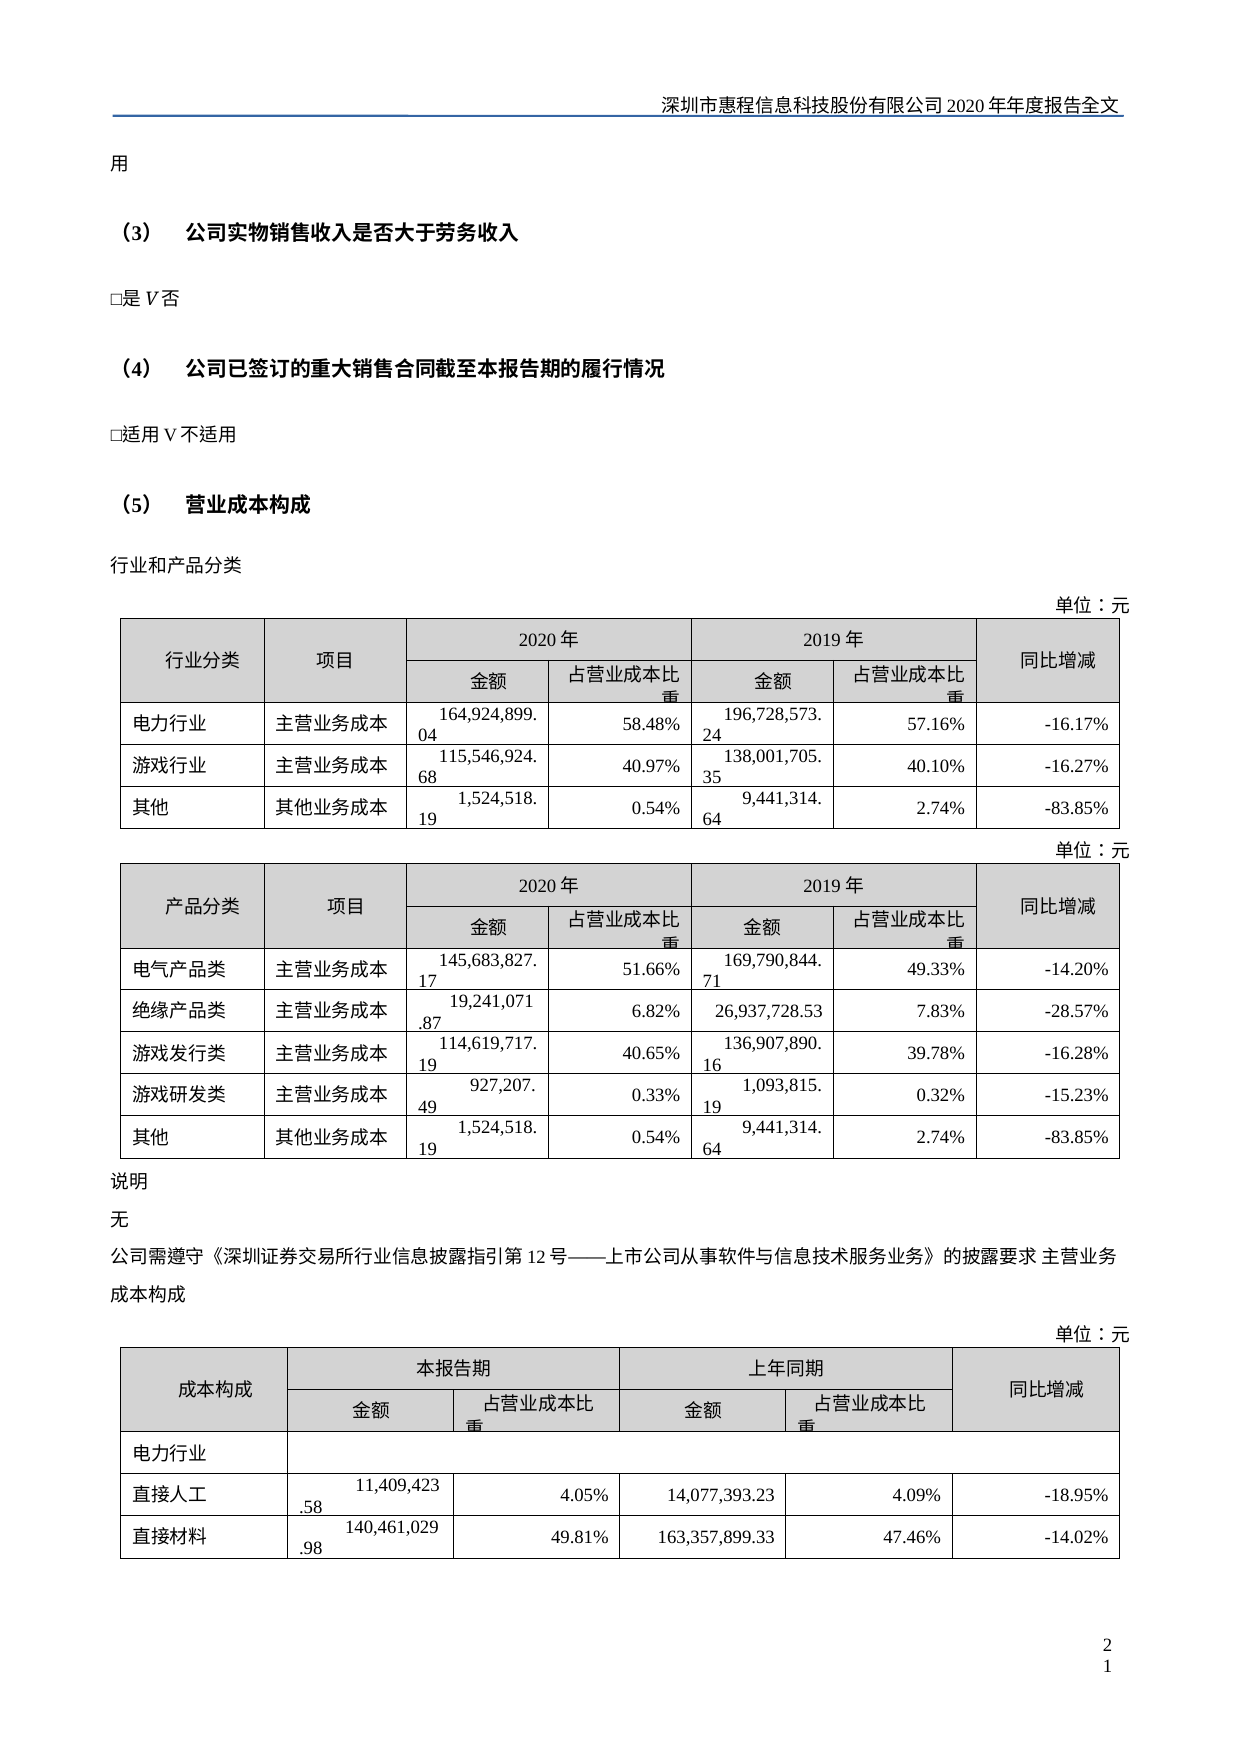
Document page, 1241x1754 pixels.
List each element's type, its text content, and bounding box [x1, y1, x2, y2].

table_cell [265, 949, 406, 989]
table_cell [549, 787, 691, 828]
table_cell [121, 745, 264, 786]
text （4） 公司已签订的重大销售合同截至本报告期的履行情况 [111, 354, 1130, 382]
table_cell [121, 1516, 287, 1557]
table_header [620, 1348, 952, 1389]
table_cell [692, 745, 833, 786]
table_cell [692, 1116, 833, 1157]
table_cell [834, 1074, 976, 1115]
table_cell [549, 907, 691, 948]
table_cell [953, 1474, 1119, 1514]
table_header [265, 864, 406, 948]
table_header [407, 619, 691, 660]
text 公司需遵守《深圳证券交易所行业信息披露指引第12号——上市公司从事软件与信息技术服务业务》的披露要求 主营业务成本构成 [111, 1233, 1130, 1308]
text 无 [111, 1196, 1130, 1233]
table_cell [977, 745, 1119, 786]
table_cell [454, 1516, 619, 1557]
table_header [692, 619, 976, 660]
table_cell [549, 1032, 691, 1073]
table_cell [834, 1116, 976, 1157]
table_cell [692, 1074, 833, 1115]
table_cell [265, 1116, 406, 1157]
text 单位：元 [111, 838, 1130, 863]
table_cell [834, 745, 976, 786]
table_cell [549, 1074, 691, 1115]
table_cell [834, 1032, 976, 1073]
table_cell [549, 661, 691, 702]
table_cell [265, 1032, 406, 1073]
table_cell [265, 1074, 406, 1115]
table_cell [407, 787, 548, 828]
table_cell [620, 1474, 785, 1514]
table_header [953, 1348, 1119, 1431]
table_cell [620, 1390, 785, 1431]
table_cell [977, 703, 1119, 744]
text 单位：元 [111, 1321, 1130, 1347]
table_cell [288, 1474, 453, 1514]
text 单位：元 [111, 592, 1130, 618]
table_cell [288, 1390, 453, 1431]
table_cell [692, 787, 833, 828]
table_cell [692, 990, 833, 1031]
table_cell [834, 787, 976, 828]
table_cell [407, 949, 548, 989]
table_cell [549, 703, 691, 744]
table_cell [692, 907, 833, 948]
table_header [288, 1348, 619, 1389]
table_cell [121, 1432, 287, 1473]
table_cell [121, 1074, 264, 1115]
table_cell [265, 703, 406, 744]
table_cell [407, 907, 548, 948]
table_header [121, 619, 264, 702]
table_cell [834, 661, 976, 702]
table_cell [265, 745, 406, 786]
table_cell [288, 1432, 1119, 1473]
text 说明 [111, 1158, 1130, 1196]
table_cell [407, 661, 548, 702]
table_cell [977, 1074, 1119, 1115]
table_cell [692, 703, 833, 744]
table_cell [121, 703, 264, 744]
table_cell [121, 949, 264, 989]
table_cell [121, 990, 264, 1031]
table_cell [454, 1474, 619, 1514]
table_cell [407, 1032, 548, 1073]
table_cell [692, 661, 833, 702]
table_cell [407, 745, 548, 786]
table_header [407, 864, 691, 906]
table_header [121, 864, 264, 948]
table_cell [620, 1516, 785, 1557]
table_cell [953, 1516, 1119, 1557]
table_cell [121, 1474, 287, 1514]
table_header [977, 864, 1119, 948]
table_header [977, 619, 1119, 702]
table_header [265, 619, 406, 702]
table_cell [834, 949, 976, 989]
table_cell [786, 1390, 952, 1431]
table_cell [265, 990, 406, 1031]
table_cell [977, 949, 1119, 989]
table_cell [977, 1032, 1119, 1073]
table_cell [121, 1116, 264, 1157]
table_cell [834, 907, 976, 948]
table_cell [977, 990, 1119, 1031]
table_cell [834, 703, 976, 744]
text □是V否 [111, 286, 1130, 311]
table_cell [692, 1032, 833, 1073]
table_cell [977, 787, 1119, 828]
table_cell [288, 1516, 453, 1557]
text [111, 142, 1130, 178]
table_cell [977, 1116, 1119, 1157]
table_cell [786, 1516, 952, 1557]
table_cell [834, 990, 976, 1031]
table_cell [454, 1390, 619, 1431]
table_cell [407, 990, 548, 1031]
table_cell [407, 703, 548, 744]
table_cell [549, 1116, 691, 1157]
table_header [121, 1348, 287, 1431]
text □适用V不适用 [111, 422, 1130, 447]
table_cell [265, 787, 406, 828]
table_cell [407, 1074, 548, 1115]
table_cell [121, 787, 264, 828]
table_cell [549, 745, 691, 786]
text （5） 营业成本构成 [111, 490, 1130, 518]
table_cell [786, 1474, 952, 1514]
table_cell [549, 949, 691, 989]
text 行业和产品分类 [111, 543, 1130, 580]
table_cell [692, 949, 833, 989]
text （3） 公司实物销售收入是否大于劳务收入 [111, 218, 1130, 246]
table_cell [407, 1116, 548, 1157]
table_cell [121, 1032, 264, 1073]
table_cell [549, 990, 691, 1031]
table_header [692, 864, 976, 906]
